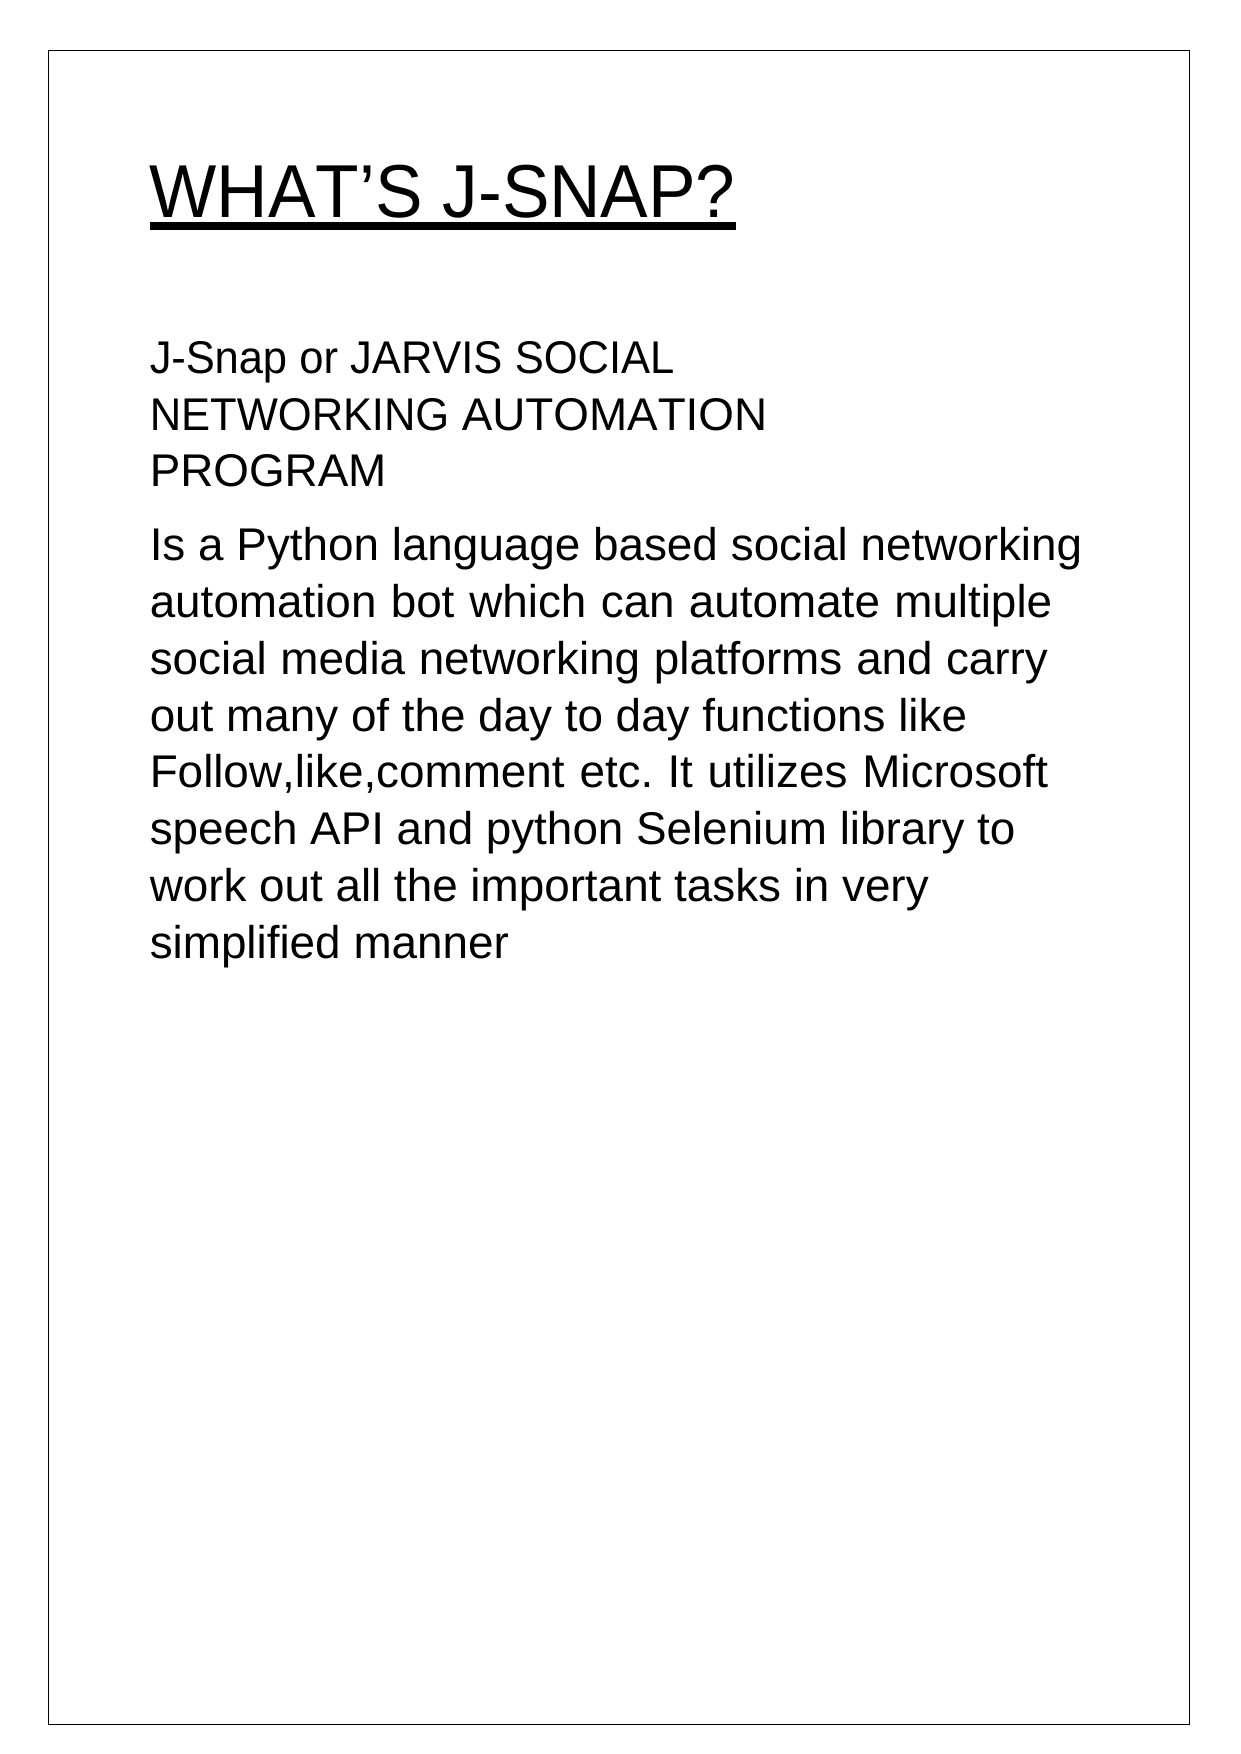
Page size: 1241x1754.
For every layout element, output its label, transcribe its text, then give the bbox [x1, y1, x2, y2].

text J-Snap or JARVIS SOCIAL NETWORKING AUTOMATION PROGRAM [149, 330, 978, 497]
subtitle WHAT’S J-SNAP? [149, 147, 1189, 233]
text Is a Python language based social networking automation bot which can automate multiple social media networking platforms and carry out many of the day to day functions like Follow,like,comment etc. It utilizes Microsoft speech API and python Selenium library to work out all the important tasks in very simplified manner [149, 517, 1082, 968]
